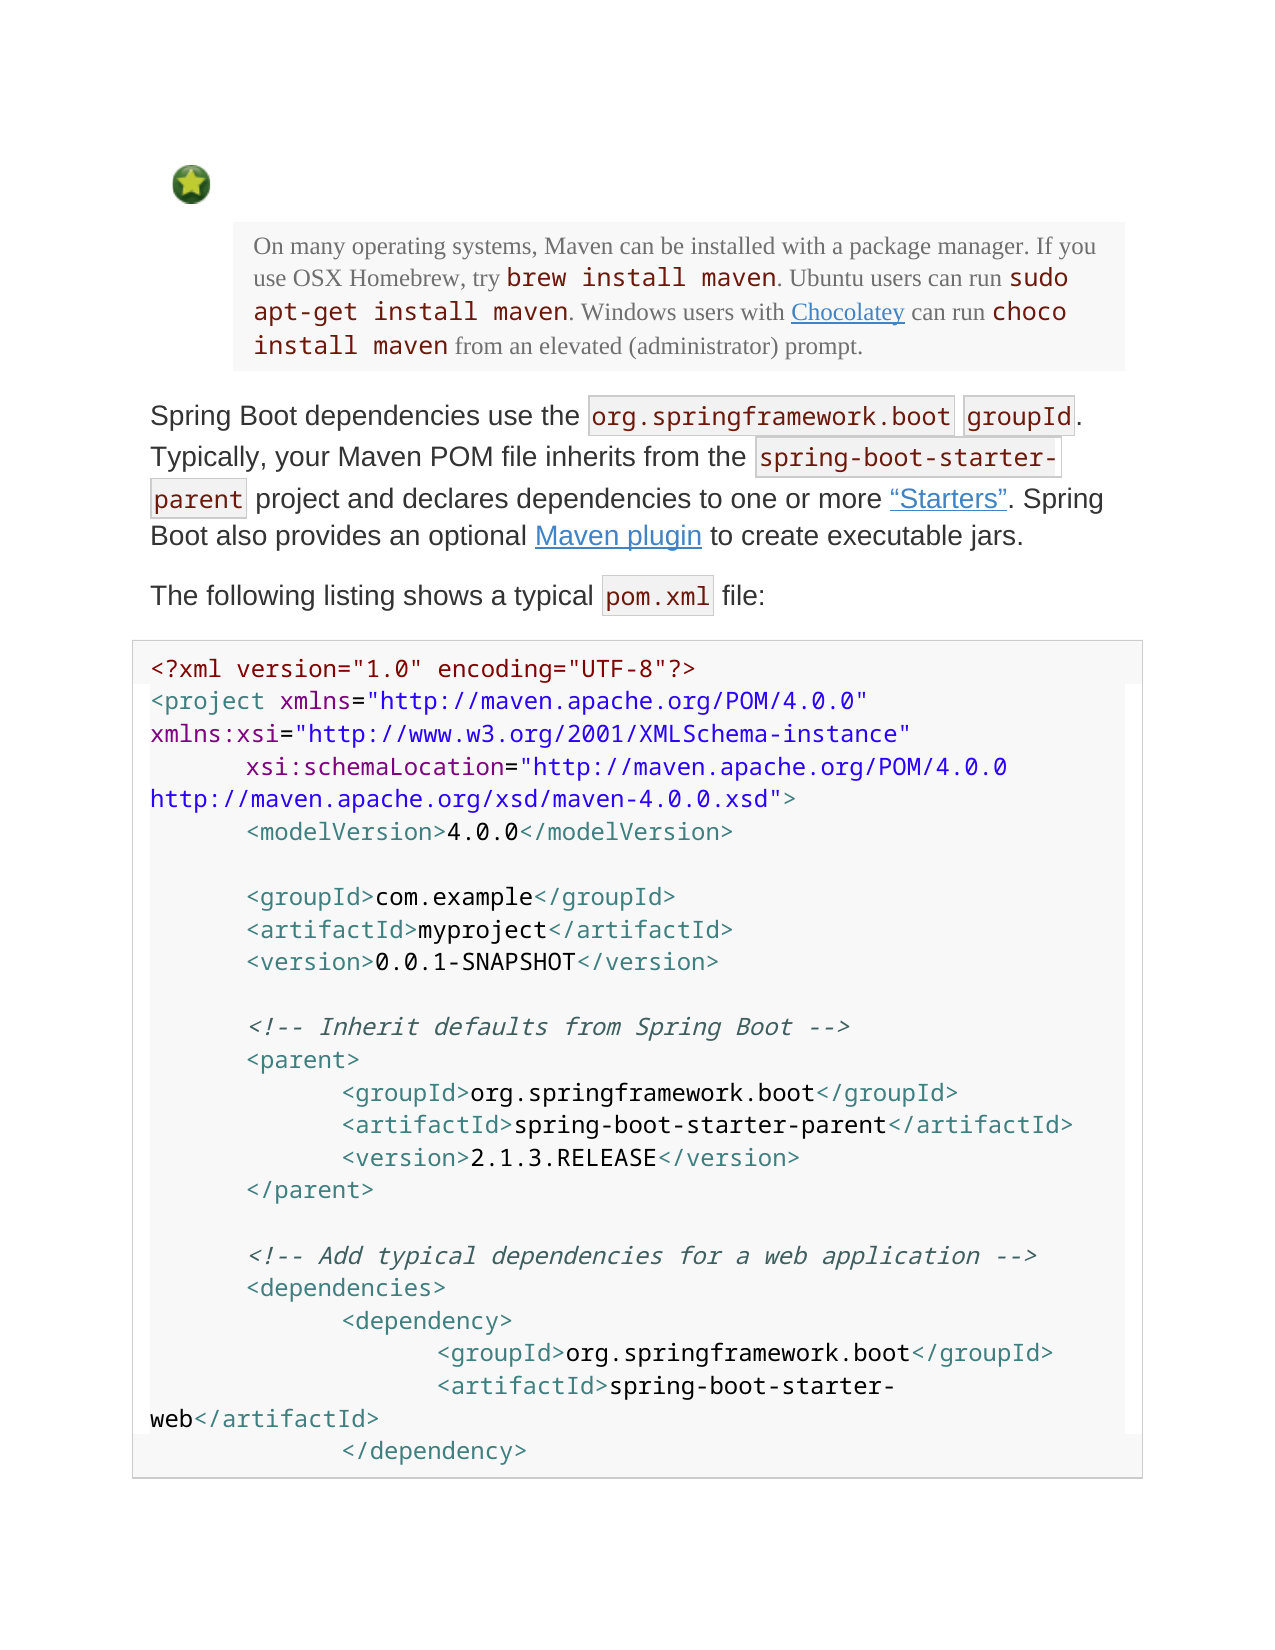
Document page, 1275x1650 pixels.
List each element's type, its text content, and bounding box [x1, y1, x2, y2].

text <groupId>org.springframework.boot</groupId> [150, 1075, 1125, 1108]
text <parent> [150, 1043, 1125, 1075]
text <artifactId>spring-boot-starter-web</artifactId> [150, 1369, 1125, 1422]
text <project xmlns="http://maven.apache.org/POM/4.0.0" xmlns:xsi="http://www.w3.org/2001/XMLSchema-instance" [150, 684, 1125, 749]
text <!-- Inherit defaults from Spring Boot --> [150, 1010, 1125, 1043]
text <?xml version="1.0" encoding="UTF-8"?> [133, 641, 1142, 684]
text The following listing shows a typical pom.xml file: [150, 575, 602, 616]
table_header [150, 150, 233, 371]
text <!-- Add typical dependencies for a web application --> [150, 1238, 1125, 1271]
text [150, 1336, 1125, 1369]
text <version>2.1.3.RELEASE</version> [150, 1141, 1125, 1173]
text Spring Boot dependencies use the org.springframework.boot groupId. Typically, your Maven POM file inherits from the spring-boot-starter-parent project and declares dependencies to one or more “Starters”. Spring Boot also provides an optional Maven plugin to create executable jars. [150, 395, 1125, 551]
text <dependencies> [150, 1271, 1125, 1304]
text <groupId>com.example</groupId> [150, 880, 1125, 912]
text <artifactId>spring-boot-starter-parent</artifactId> [150, 1108, 1125, 1141]
text </parent> [150, 1173, 1125, 1206]
table_cell On many operating systems, Maven can be installed with a package manager. If you use OSX Homebrew, try brew install maven. Ubuntu users can run sudo apt-get install maven. Windows users with Chocolatey can run choco install maven from an elevated (administrator) prompt. [233, 222, 1125, 371]
text </dependency> [133, 1422, 1142, 1477]
picture [172, 165, 211, 204]
text <artifactId>myproject</artifactId> [150, 912, 1125, 945]
text xsi:schemaLocation="http://maven.apache.org/POM/4.0.0 http://maven.apache.org/xsd/maven-4.0.0.xsd"> [150, 749, 1125, 814]
text <modelVersion>4.0.0</modelVersion> [150, 814, 1125, 847]
text The following listing shows a typical pom.xml file: [714, 575, 1125, 616]
text <version>0.0.1-SNAPSHOT</version> [150, 945, 1125, 978]
text <dependency> [150, 1304, 1125, 1336]
